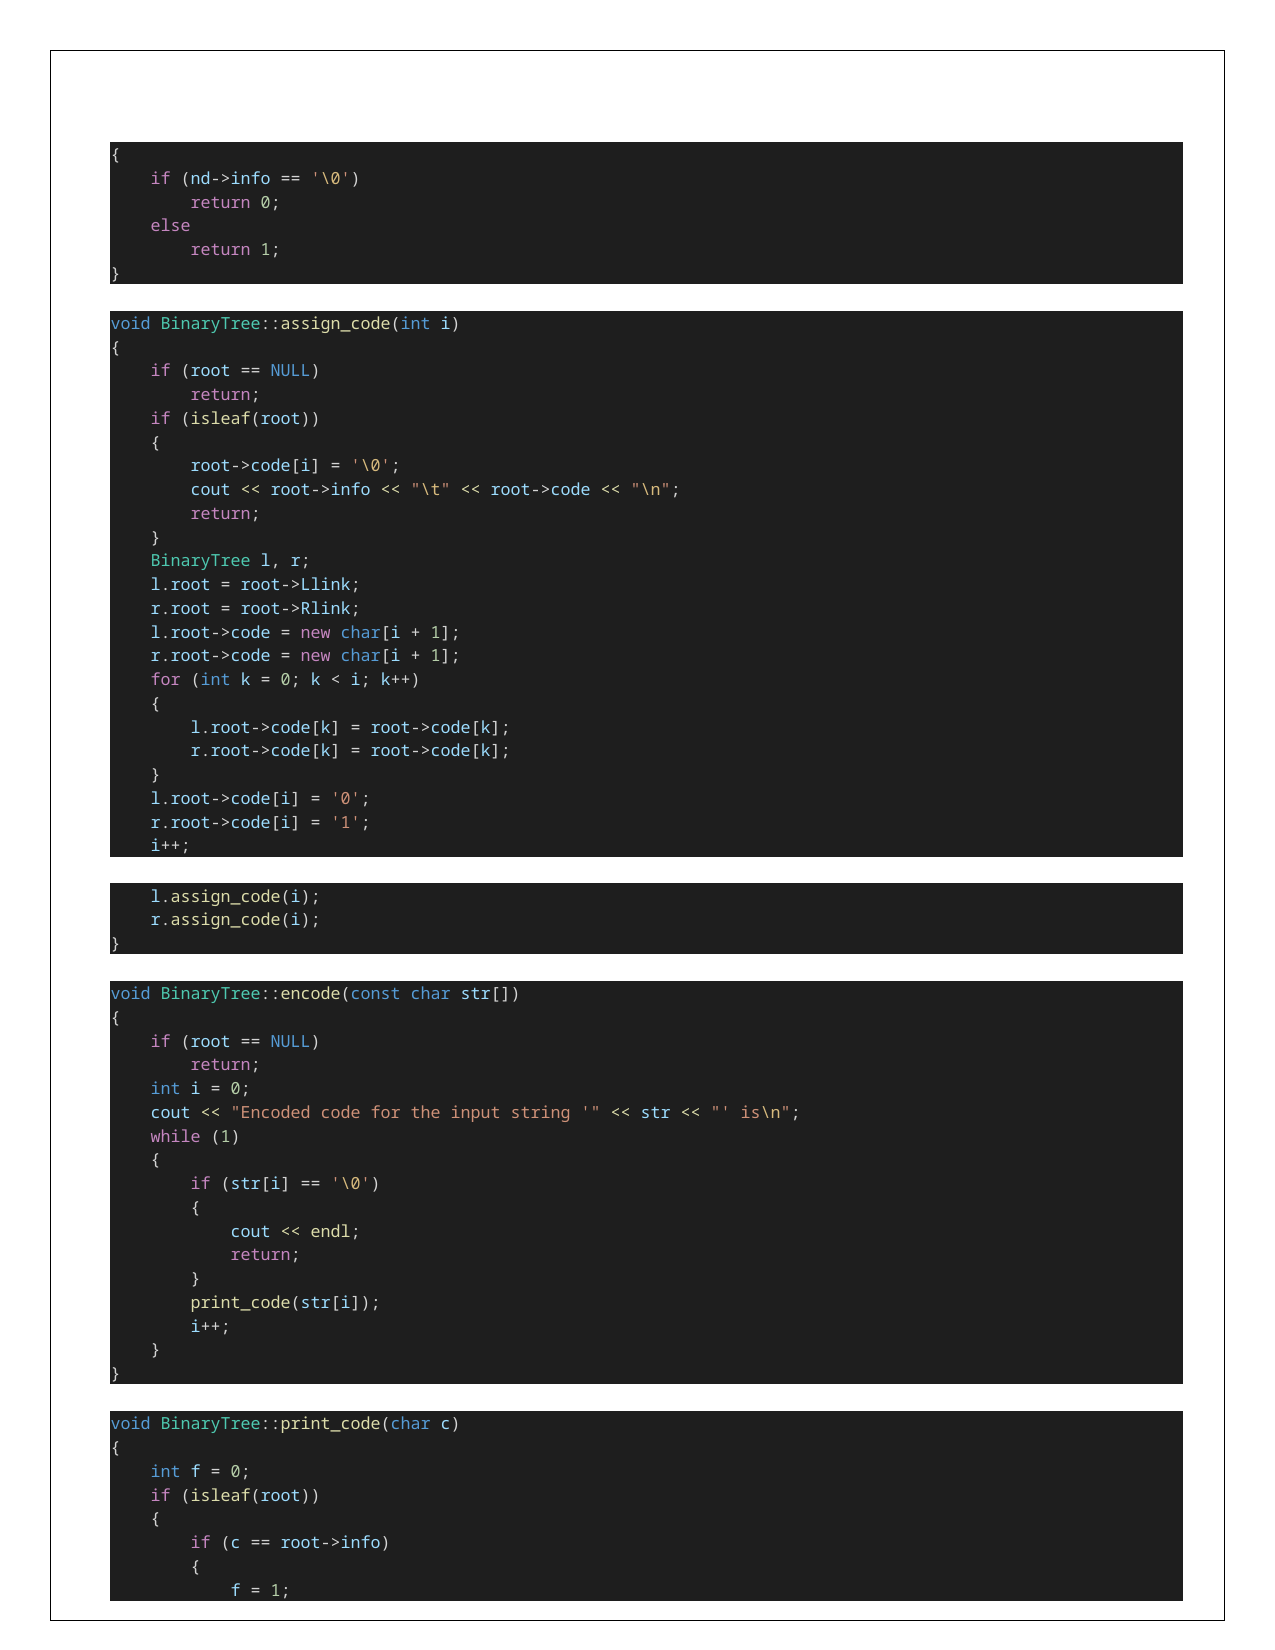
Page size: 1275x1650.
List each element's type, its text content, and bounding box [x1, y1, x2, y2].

text } [110, 524, 1183, 548]
text } [110, 260, 1183, 284]
text r.assign_code(i); [110, 907, 1183, 931]
text r.root->code[i] = '1'; [110, 809, 1183, 833]
text { [110, 429, 1183, 453]
text return; [110, 501, 1183, 524]
text } [110, 931, 1183, 954]
text } [110, 1361, 1183, 1384]
text return 1; [110, 237, 1183, 260]
text BinaryTree l, r; [110, 548, 1183, 572]
text print_code(str[i]); [110, 1289, 1183, 1313]
text if (isleaf(root)) [110, 1482, 1183, 1506]
text { [110, 1004, 1183, 1028]
text cout << "Encoded code for the input string '" << str << "' is\n"; [110, 1099, 1183, 1123]
text return; [110, 382, 1183, 406]
text root->code[i] = '\0'; [110, 453, 1183, 477]
text { [110, 1553, 1183, 1577]
text if (nd->info == '\0') [110, 165, 1183, 189]
text l.root->code[k] = root->code[k]; [110, 714, 1183, 738]
text cout << root->info << "\t" << root->code << "\n"; [110, 477, 1183, 501]
text } [110, 762, 1183, 786]
text int f = 0; [110, 1458, 1183, 1482]
text r.root->code = new char[i + 1]; [110, 643, 1183, 667]
text l.root->code = new char[i + 1]; [110, 619, 1183, 643]
text l.root->code[i] = '0'; [110, 786, 1183, 809]
text for (int k = 0; k < i; k++) [110, 667, 1183, 691]
text } [110, 1337, 1183, 1361]
text void BinaryTree::encode(const char str[]) [110, 981, 1183, 1004]
text while (1) [110, 1123, 1183, 1147]
text l.assign_code(i); [110, 883, 1183, 907]
text i++; [110, 833, 1183, 857]
text { [110, 1147, 1183, 1171]
text void BinaryTree::assign_code(int i) [110, 311, 1183, 334]
text if (root == NULL) [110, 358, 1183, 382]
text { [110, 691, 1183, 714]
text if (c == root->info) [110, 1529, 1183, 1553]
text if (str[i] == '\0') [110, 1171, 1183, 1194]
text r.root->code[k] = root->code[k]; [110, 738, 1183, 762]
text cout << endl; [110, 1218, 1183, 1242]
text } [110, 1266, 1183, 1289]
text l.root = root->Llink; [110, 572, 1183, 596]
text { [110, 1434, 1183, 1458]
text { [110, 334, 1183, 358]
text { [110, 1506, 1183, 1529]
text else [110, 213, 1183, 237]
text r.root = root->Rlink; [110, 596, 1183, 619]
text i++; [110, 1313, 1183, 1337]
text int i = 0; [110, 1076, 1183, 1099]
text return; [110, 1052, 1183, 1076]
text void BinaryTree::print_code(char c) [110, 1411, 1183, 1434]
text return 0; [110, 189, 1183, 213]
text { [110, 142, 1183, 165]
text if (isleaf(root)) [110, 406, 1183, 429]
text { [110, 1194, 1183, 1218]
text if (root == NULL) [110, 1028, 1183, 1052]
text return; [110, 1242, 1183, 1266]
text f = 1; [110, 1577, 1183, 1601]
